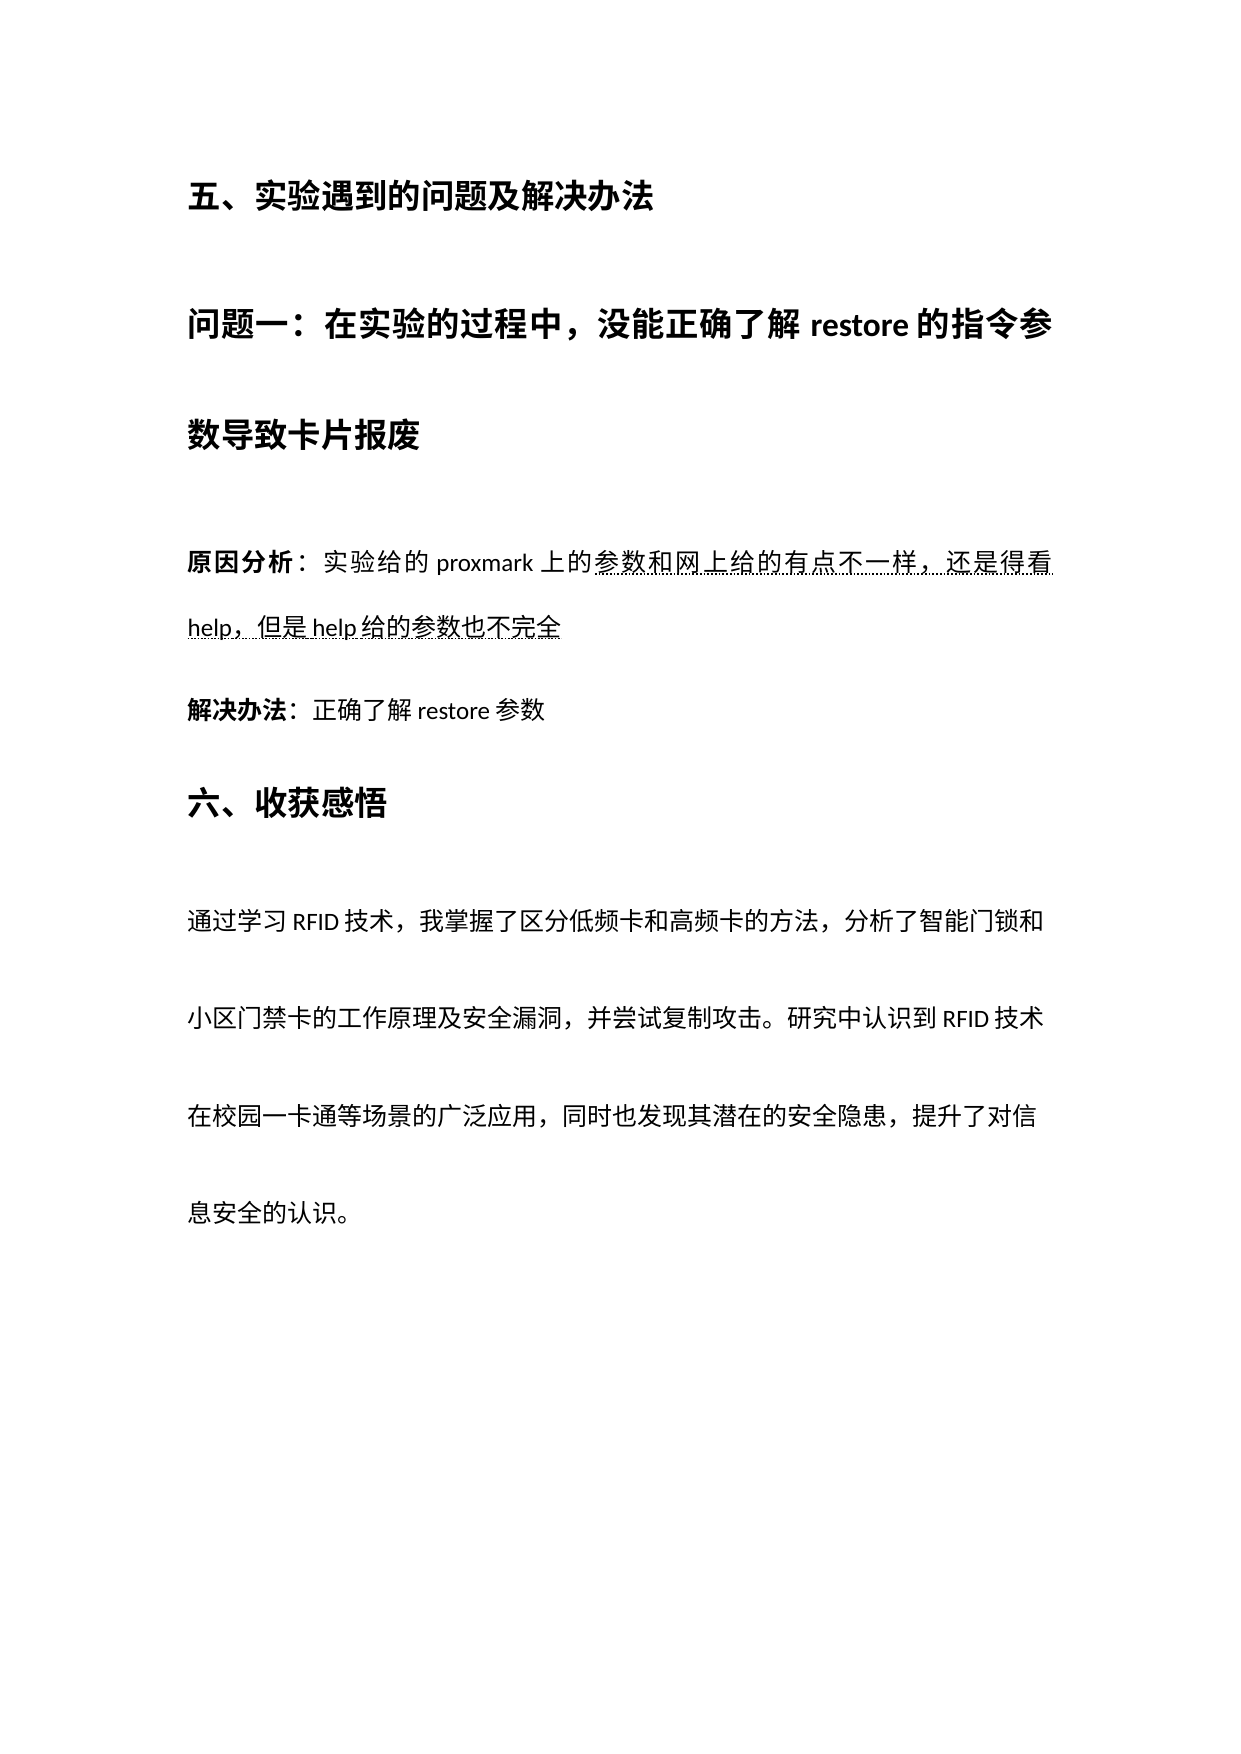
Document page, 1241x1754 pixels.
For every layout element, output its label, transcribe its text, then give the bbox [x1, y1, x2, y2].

subtitle 问题一：在实验的过程中，没能正确了解restore的指令参数导致卡片报废 [187, 289, 1053, 466]
subtitle 六、收获感悟 [187, 768, 1053, 833]
subtitle 五、实验遇到的问题及解决办法 [187, 162, 1053, 227]
text 原因分析：实验给的proxmark上的参数和网上给的有点不一样，还是得看help，但是help给的参数也不完全 [187, 528, 1053, 658]
text 解决办法：正确了解restore参数 [187, 676, 1053, 741]
text 通过学习RFID技术，我掌握了区分低频卡和高频卡的方法，分析了智能门锁和小区门禁卡的工作原理及安全漏洞，并尝试复制攻击。研究中认识到RFID技术在校园一卡通等场景的广泛应用，同时也发现其潜在的安全隐患，提升了对信息安全的认识。 [187, 887, 1053, 1244]
